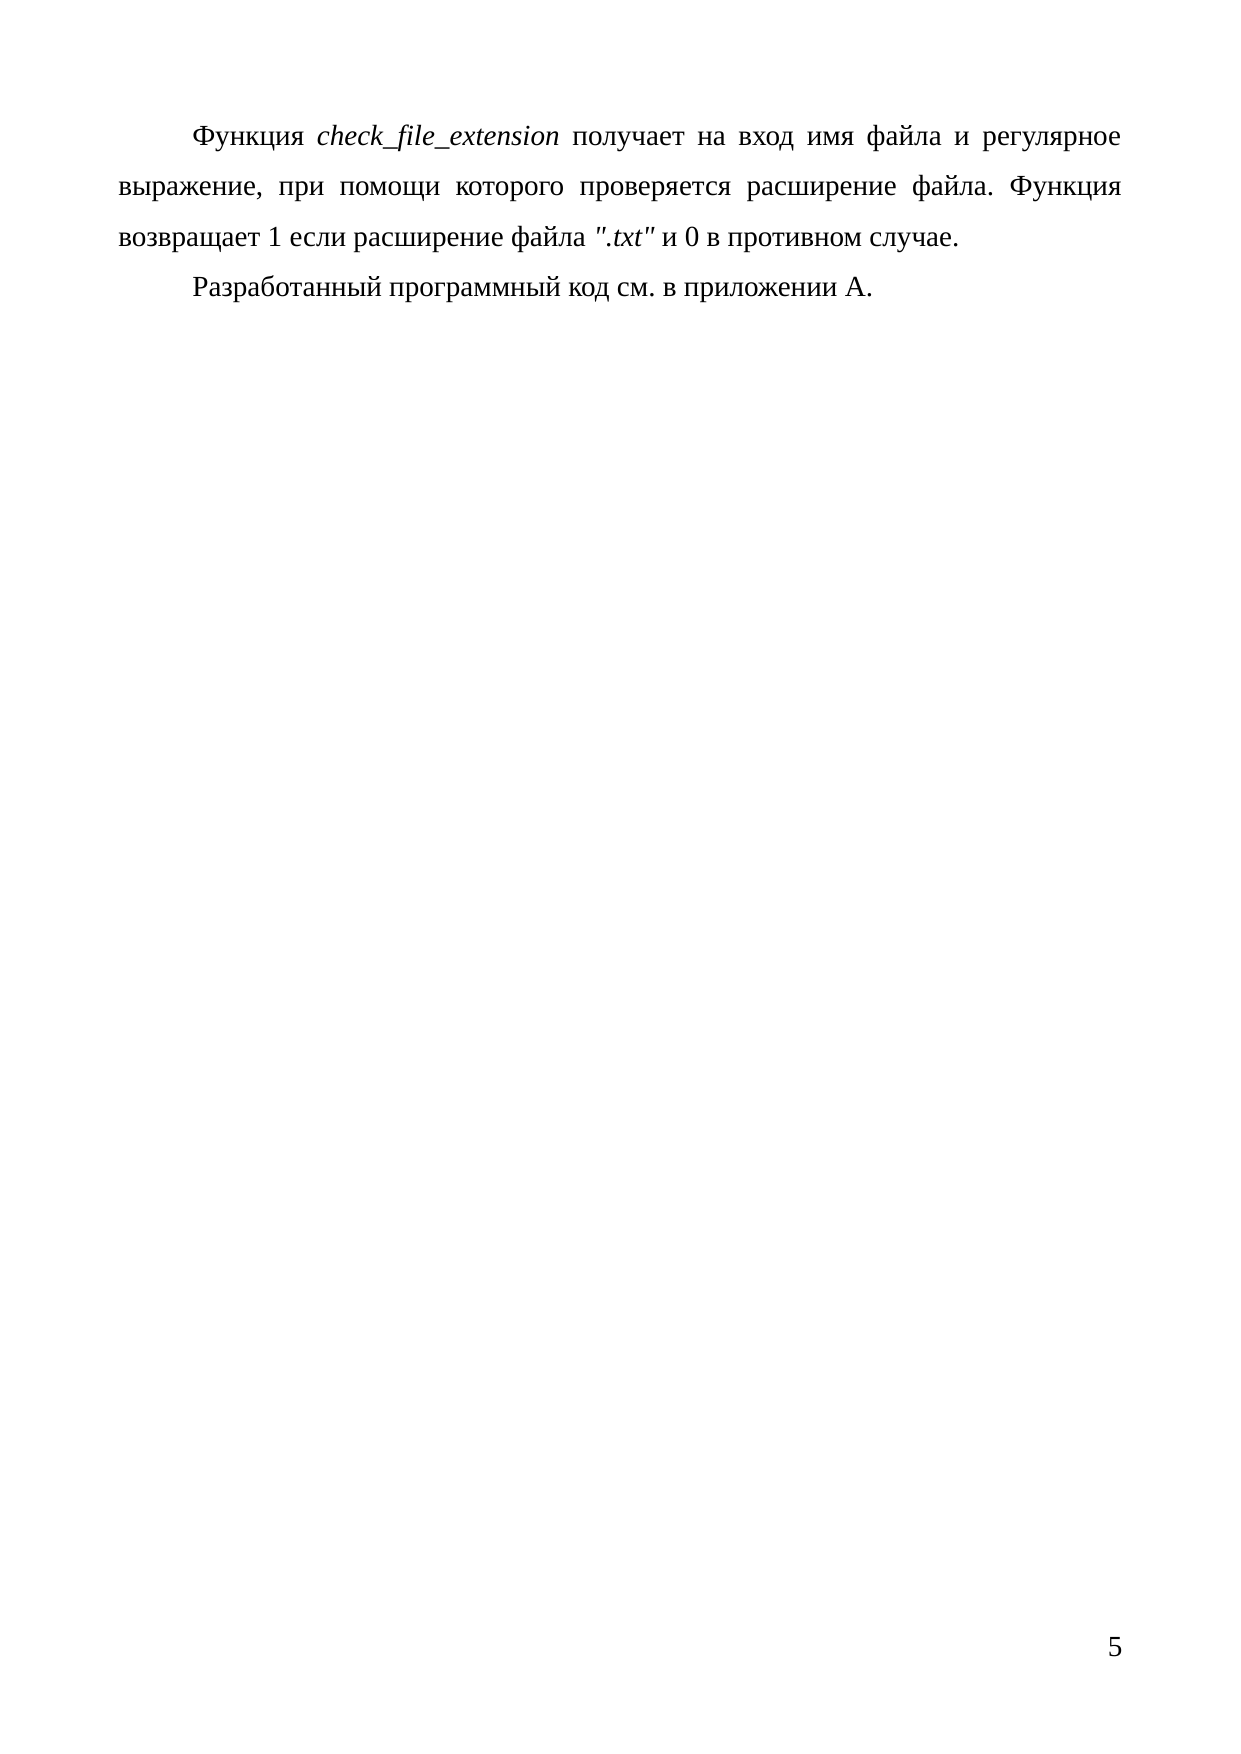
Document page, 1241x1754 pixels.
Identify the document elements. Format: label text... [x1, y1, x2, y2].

text Функция check_file_extension получает на вход имя файла и регулярное выражение, при помощи которого проверяется расширение файла. Функция возвращает 1 если расширение файла ".txt" и 0 в противном случае. [118, 118, 1122, 252]
text Разработанный программный код см. в приложении А. [118, 269, 1122, 303]
